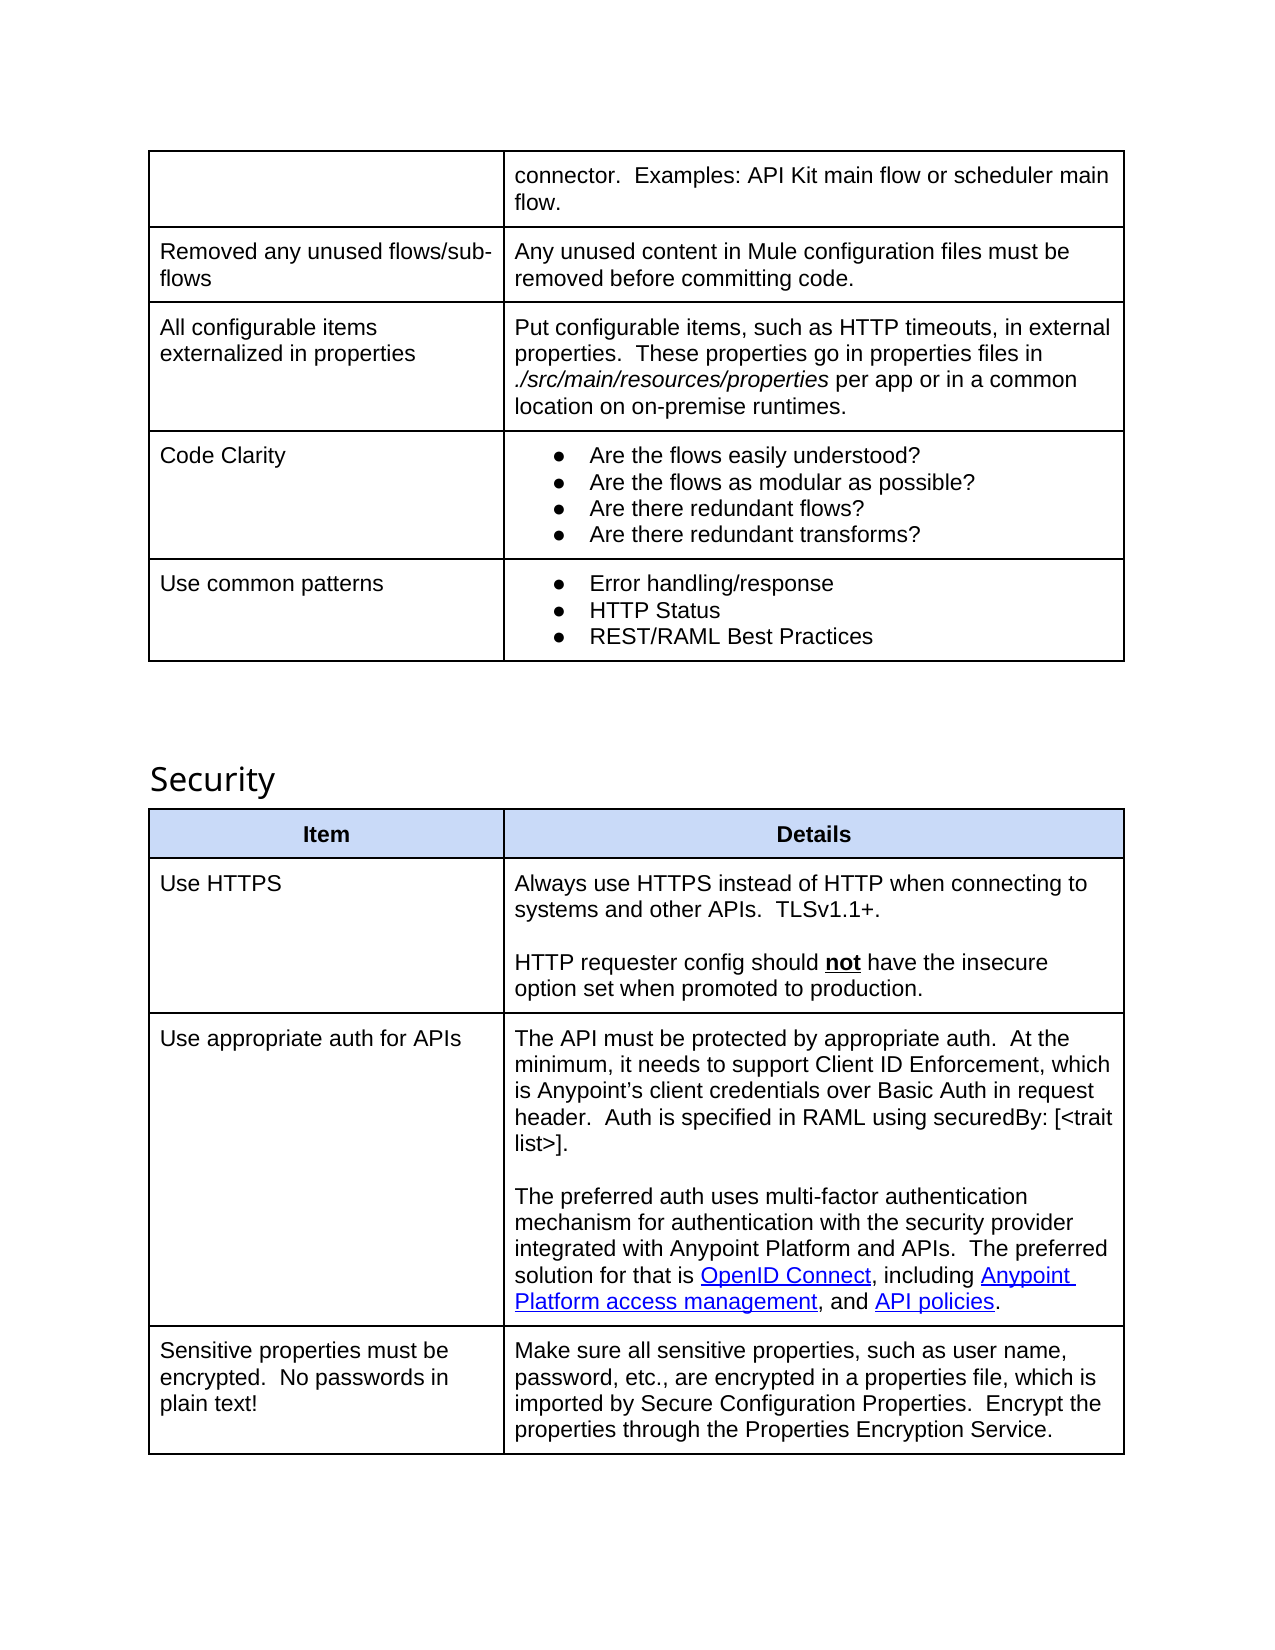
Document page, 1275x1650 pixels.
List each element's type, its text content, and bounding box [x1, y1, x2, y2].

table_cell Make sure all sensitive properties, such as user name, password, etc., are encrypted in a properties file, which is imported by Secure Configuration Properties. Encrypt the properties through the Properties Encryption Service. [505, 1327, 1123, 1453]
table_cell Use common patterns [150, 560, 503, 660]
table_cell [150, 152, 503, 226]
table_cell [505, 152, 1123, 226]
table_cell Put configurable items, such as HTTP timeouts, in external properties. These properties go in properties files in ./src/main/resources/properties per app or in a common location on on-premise runtimes. [505, 303, 1123, 429]
table_cell Removed any unused flows/sub-flows [150, 228, 503, 301]
subtitle Security [150, 756, 1125, 801]
table_header Item [150, 810, 503, 857]
table_cell Code Clarity [150, 432, 503, 558]
table_cell The API must be protected by appropriate auth. At the minimum, it needs to support Client ID Enforcement, which is Anypoint’s client credentials over Basic Auth in request header. Auth is specified in RAML using securedBy: [<trait list>]. The preferred auth uses multi-factor authentication mechanism for authentication with the security provider integrated with Anypoint Platform and APIs. The preferred solution for that is OpenID Connect, including Anypoint Platform access management, and API policies. [505, 1014, 1123, 1325]
table_header Details [505, 810, 1123, 857]
table_cell Use appropriate auth for APIs [150, 1014, 503, 1325]
table_cell Error handling/response HTTP Status REST/RAML Best Practices [505, 560, 1123, 660]
table_cell Are the flows easily understood? Are the flows as modular as possible? Are there redundant flows? Are there redundant transforms? [505, 432, 1123, 558]
table_cell Sensitive properties must be encrypted. No passwords in plain text! [150, 1327, 503, 1453]
table_cell Always use HTTPS instead of HTTP when connecting to systems and other APIs. TLSv1.1+. HTTP requester config should not have the insecure option set when promoted to production. [505, 859, 1123, 1012]
table_cell Any unused content in Mule configuration files must be removed before committing code. [505, 228, 1123, 301]
table_cell All configurable items externalized in properties [150, 303, 503, 429]
table_cell Use HTTPS [150, 859, 503, 1012]
